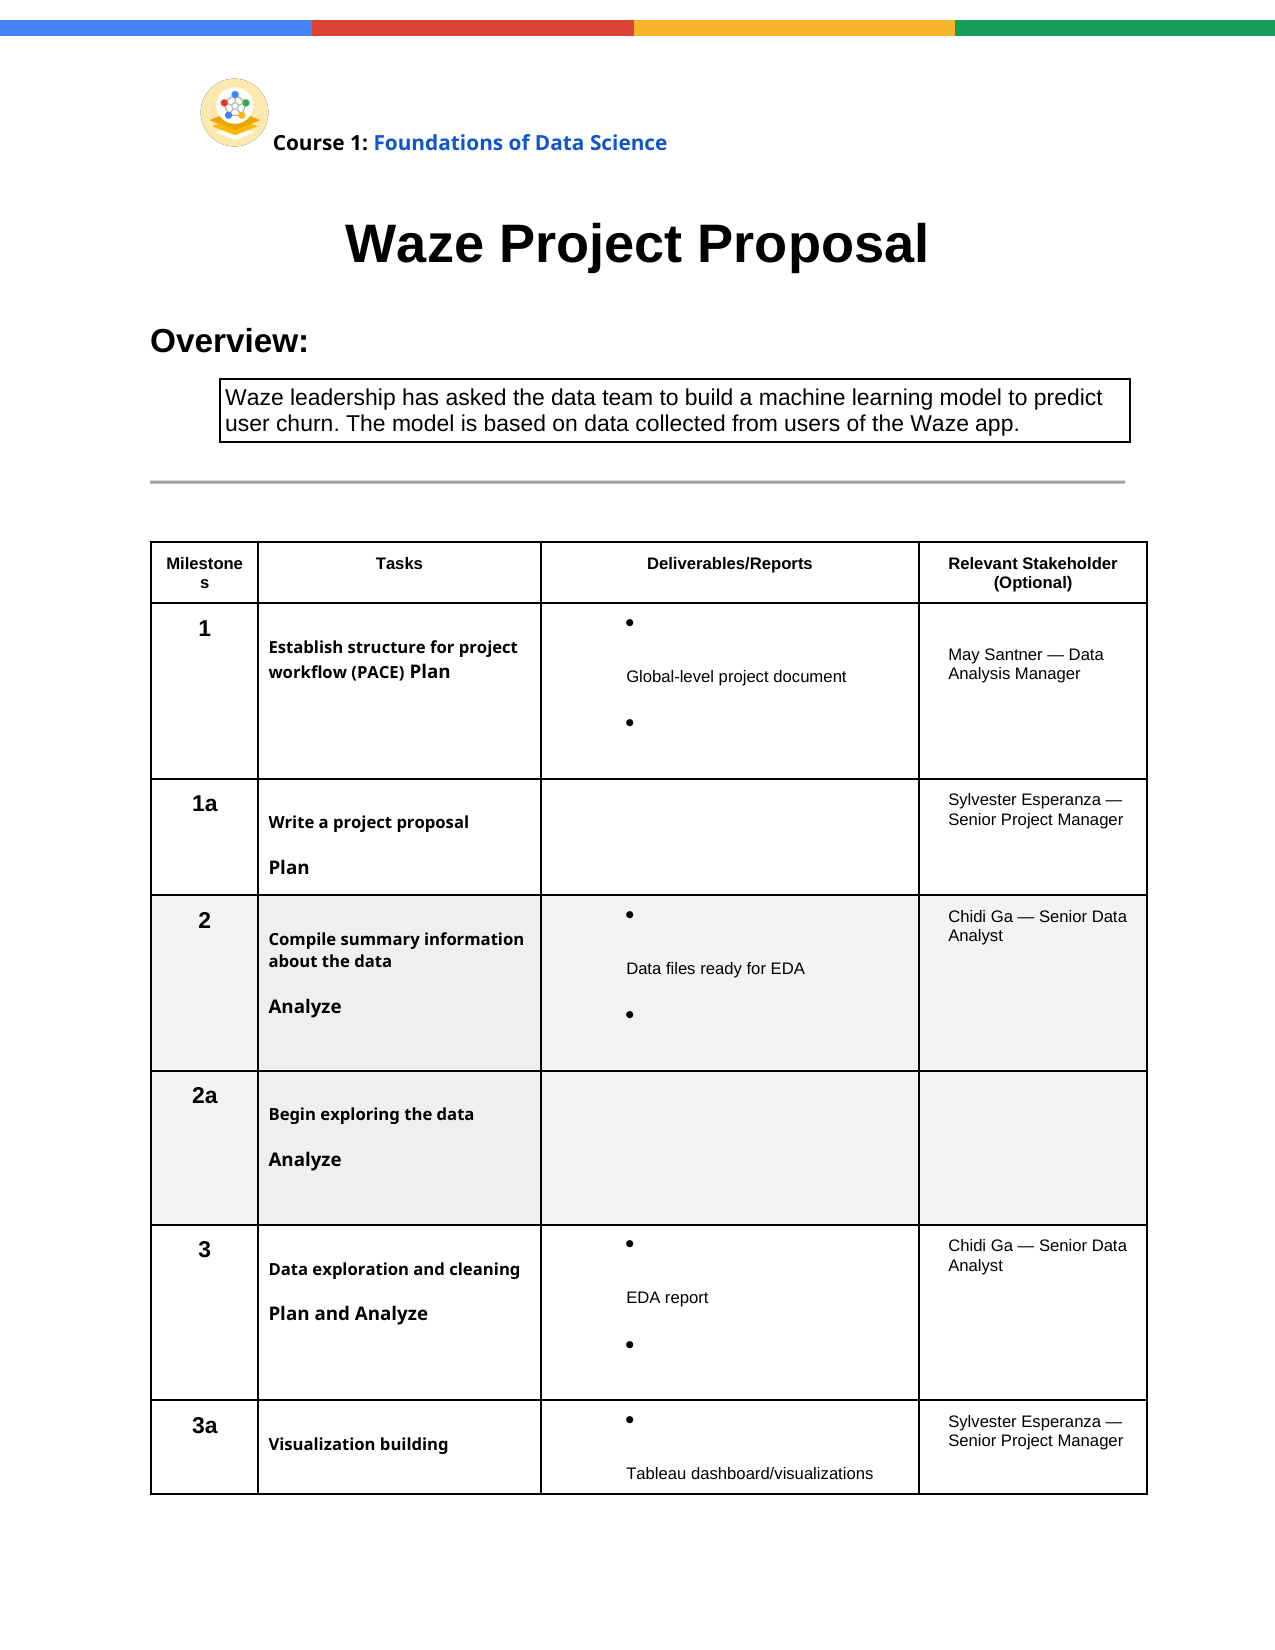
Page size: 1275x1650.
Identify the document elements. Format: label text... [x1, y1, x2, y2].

table_cell Global-level project document [542, 604, 918, 778]
table_header Deliverables/Reports [542, 543, 918, 602]
table_cell Compile summary information about the data Analyze [259, 896, 540, 1069]
text Waze leadership has asked the data team to build a machine learning model to predict user churn. The model is based on data collected from users of the Waze app. [221, 380, 1129, 441]
table_cell May Santner — Data Analysis Manager [920, 604, 1146, 778]
table_cell 2a [152, 1072, 257, 1224]
table_cell [542, 780, 918, 894]
table_cell 3a [152, 1401, 257, 1493]
table_cell 2 [152, 896, 257, 1069]
table_cell Tableau dashboard/visualizations [542, 1401, 918, 1493]
table_cell 1a [152, 780, 257, 894]
table_cell [920, 1072, 1146, 1224]
subtitle Overview: [150, 321, 1125, 359]
table_cell EDA report [542, 1226, 918, 1399]
table_cell Begin exploring the data Analyze [259, 1072, 540, 1224]
title Waze Project Proposal [150, 212, 1125, 274]
table_cell 3 [152, 1226, 257, 1399]
table_cell Establish structure for project workflow (PACE) Plan [259, 604, 540, 778]
table_cell Sylvester Esperanza — Senior Project Manager [920, 780, 1146, 894]
table_cell 1 [152, 604, 257, 778]
table_cell [542, 1072, 918, 1224]
table_cell Data exploration and cleaning Plan and Analyze [259, 1226, 540, 1399]
table_cell Chidi Ga — Senior Data Analyst [920, 1226, 1146, 1399]
table_header Milestones [152, 543, 257, 602]
table_header Relevant Stakeholder (Optional) [920, 543, 1146, 602]
table_cell Sylvester Esperanza — Senior Project Manager [920, 1401, 1146, 1493]
picture [196, 75, 273, 151]
table_cell Visualization building Analyze and Construct [259, 1401, 540, 1493]
table_header Tasks [259, 543, 540, 602]
table_cell Data files ready for EDA [542, 896, 918, 1069]
table_cell Write a project proposal Plan [259, 780, 540, 894]
picture [0, 20, 1275, 36]
table_cell Chidi Ga — Senior Data Analyst [920, 896, 1146, 1069]
